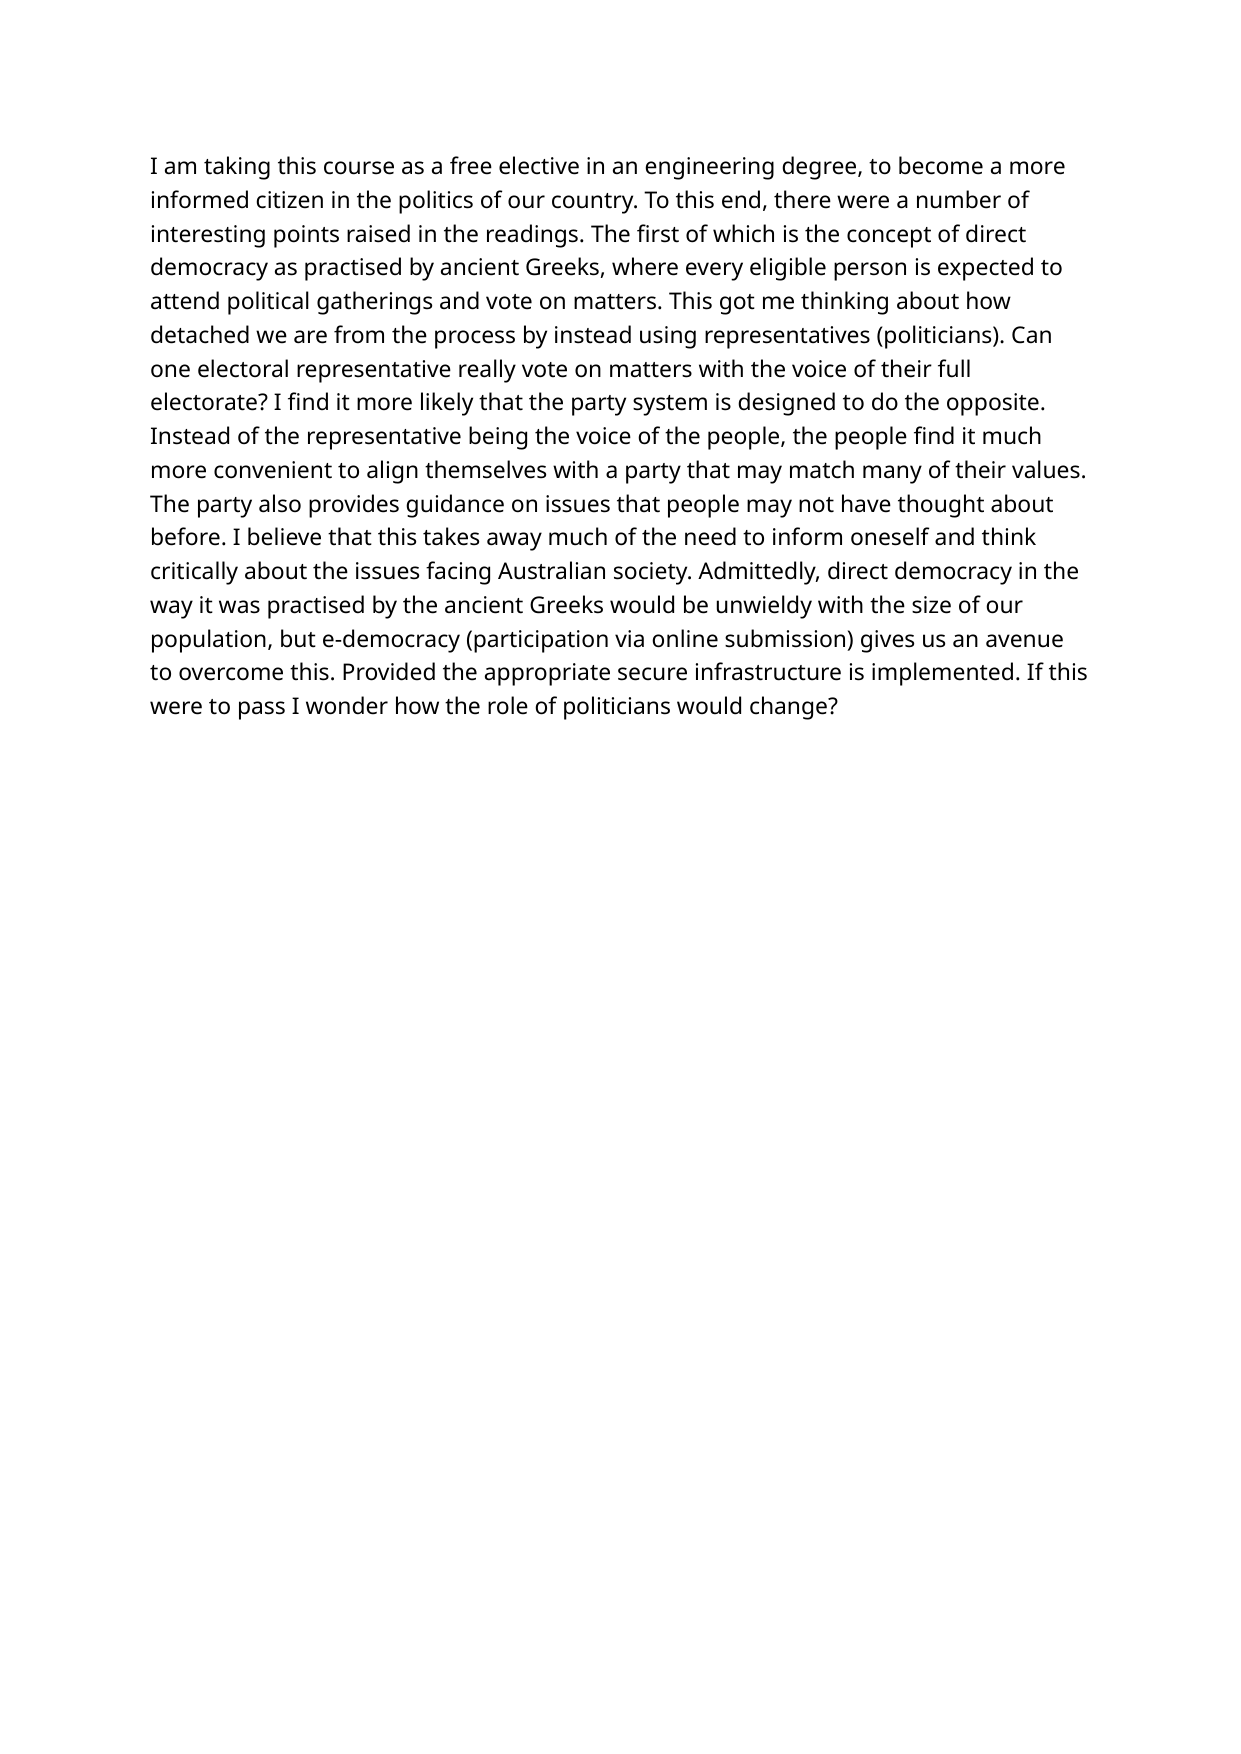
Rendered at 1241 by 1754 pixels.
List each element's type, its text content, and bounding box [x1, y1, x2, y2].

text I am taking this course as a free elective in an engineering degree, to become a more informed citizen in the politics of our country. To this end, there were a number of interesting points raised in the readings. The first of which is the concept of direct democracy as practised by ancient Greeks, where every eligible person is expected to attend political gatherings and vote on matters. This got me thinking about how detached we are from the process by instead using representatives (politicians). Can one electoral representative really vote on matters with the voice of their full electorate? I find it more likely that the party system is designed to do the opposite. Instead of the representative being the voice of the people, the people find it much more convenient to align themselves with a party that may match many of their values. The party also provides guidance on issues that people may not have thought about before. I believe that this takes away much of the need to inform oneself and think critically about the issues facing Australian society. Admittedly, direct democracy in the way it was practised by the ancient Greeks would be unwieldy with the size of our population, but e-democracy (participation via online submission) gives us an avenue to overcome this. Provided the appropriate secure infrastructure is implemented. If this were to pass I wonder how the role of politicians would change? [150, 150, 1090, 721]
